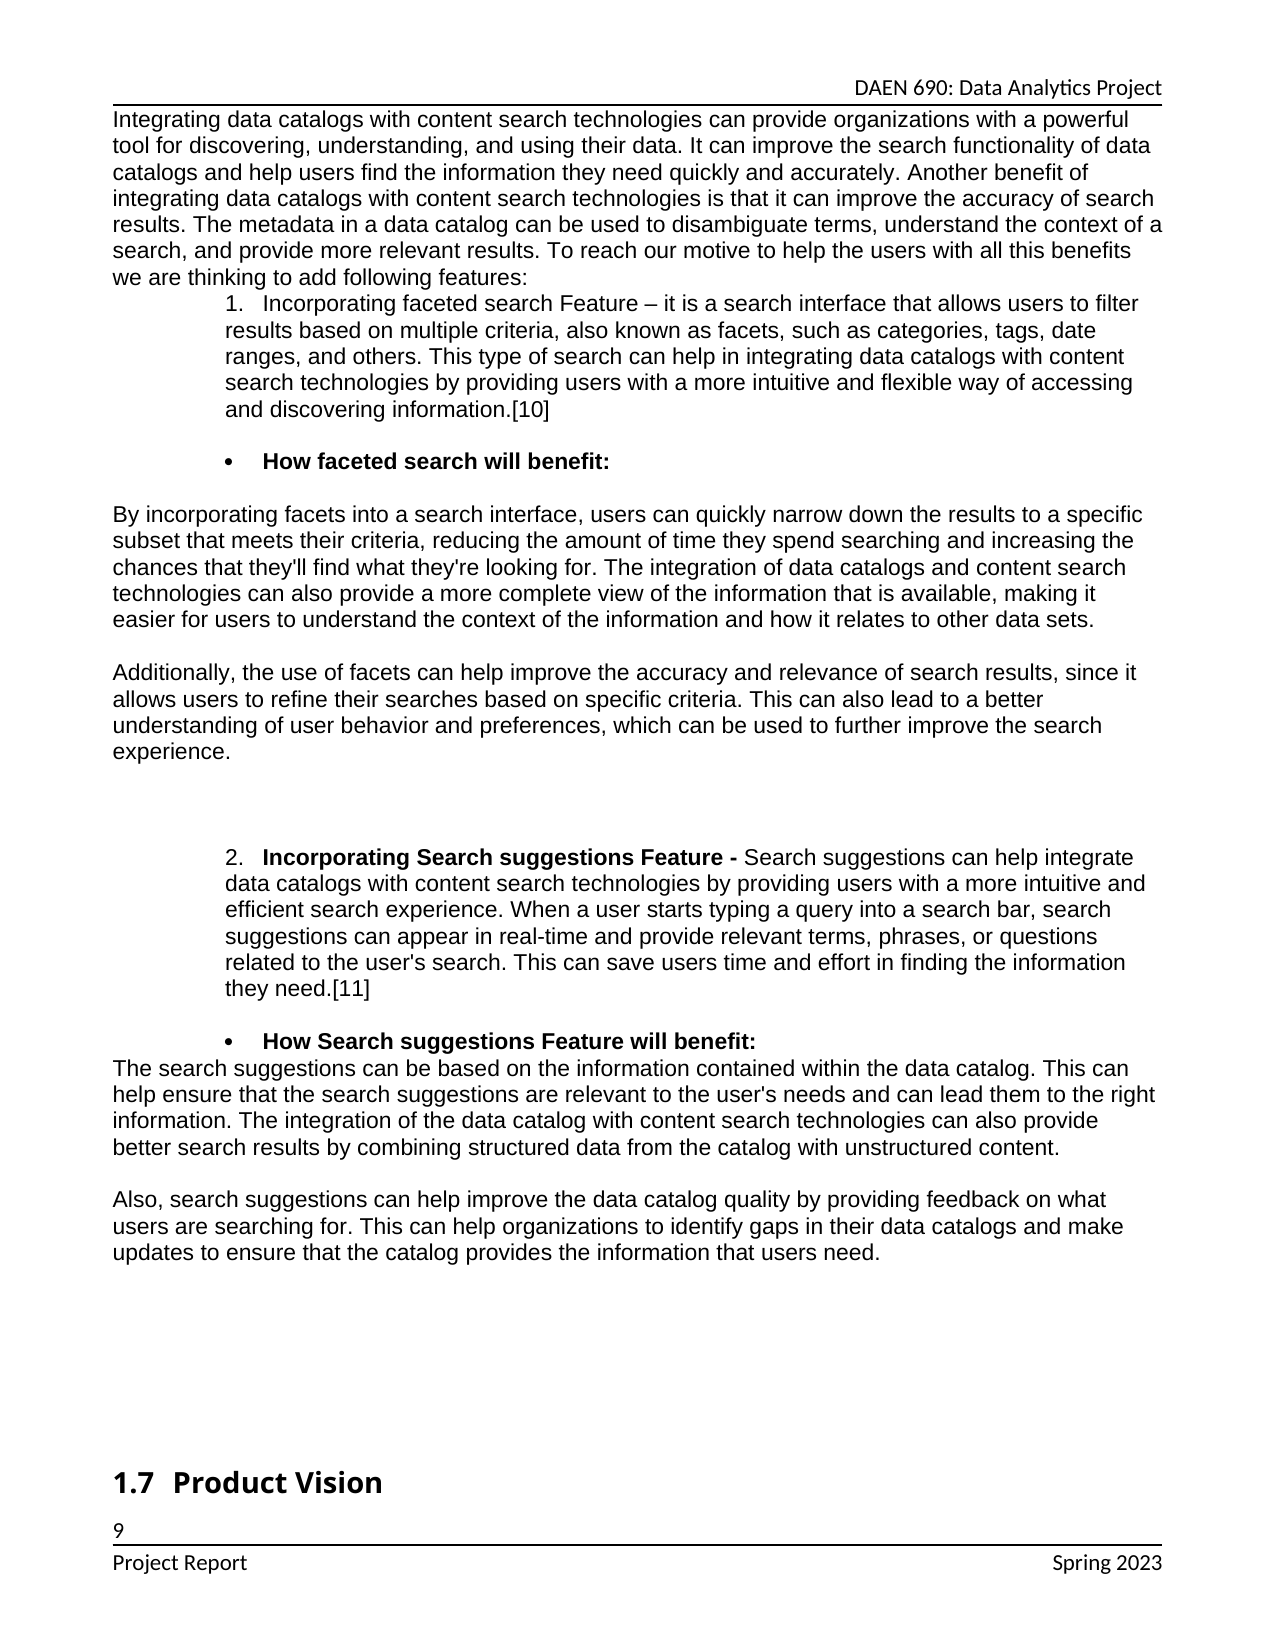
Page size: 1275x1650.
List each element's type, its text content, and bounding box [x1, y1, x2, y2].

list How faceted search will benefit: [225, 448, 1162, 475]
text By incorporating facets into a search interface, users can quickly narrow down the results to a specific subset that meets their criteria, reducing the amount of time they spend searching and increasing the chances that they'll find what they're looking for. The integration of data catalogs and content search technologies can also provide a more complete view of the information that is available, making it easier for users to understand the context of the information and how it relates to other data sets. [112, 501, 1162, 633]
text Integrating data catalogs with content search technologies can provide organizations with a powerful tool for discovering, understanding, and using their data. It can improve the search functionality of data catalogs and help users find the information they need quickly and accurately. Another benefit of integrating data catalogs with content search technologies is that it can improve the accuracy of search results. The metadata in a data catalog can be used to disambiguate terms, understand the context of a search, and provide more relevant results. To reach our motive to help the users with all this benefits we are thinking to add following features: [112, 106, 1162, 290]
text Also, search suggestions can help improve the data catalog quality by providing feedback on what users are searching for. This can help organizations to identify gaps in their data catalogs and make updates to ensure that the catalog provides the information that users need. [112, 1186, 1162, 1265]
text The search suggestions can be based on the information contained within the data catalog. This can help ensure that the search suggestions are relevant to the user's needs and can lead them to the right information. The integration of the data catalog with content search technologies can also provide better search results by combining structured data from the catalog with unstructured content. [112, 1054, 1162, 1160]
text Additionally, the use of facets can help improve the accuracy and relevance of search results, since it allows users to refine their searches based on specific criteria. This can also lead to a better understanding of user behavior and preferences, which can be used to further improve the search experience. [112, 659, 1162, 764]
list Incorporating faceted search Feature – it is a search interface that allows users to filter results based on multiple criteria, also known as facets, such as categories, tags, date ranges, and others. This type of search can help in integrating data catalogs with content search technologies by providing users with a more intuitive and flexible way of accessing and discovering information.[10] [225, 290, 1162, 422]
list How Search suggestions Feature will benefit: [225, 1028, 1162, 1054]
list Incorporating Search suggestions Feature - Search suggestions can help integrate data catalogs with content search technologies by providing users with a more intuitive and efficient search experience. When a user starts typing a query into a search bar, search suggestions can appear in real-time and provide relevant terms, phrases, or questions related to the user's search. This can save users time and effort in finding the information they need.[11] [225, 844, 1162, 1002]
subtitle Product Vision [112, 1462, 1162, 1502]
